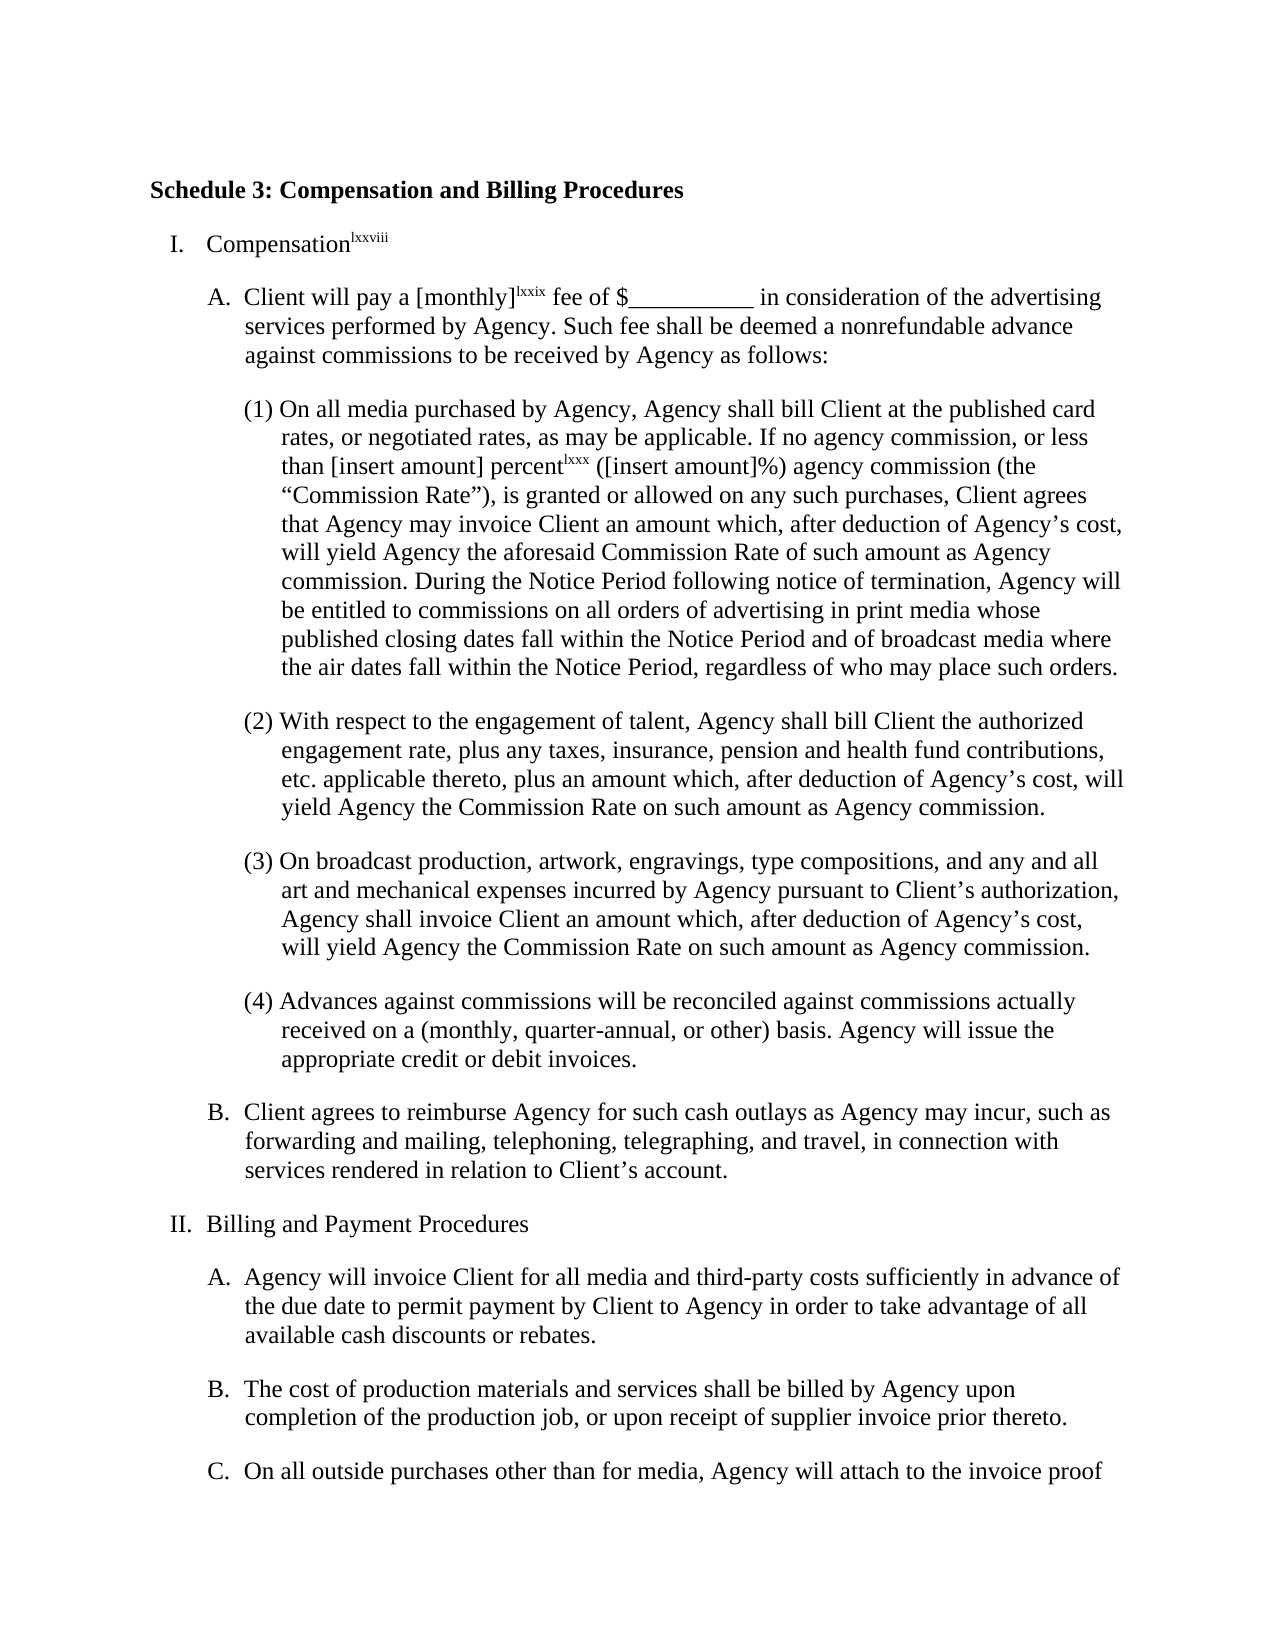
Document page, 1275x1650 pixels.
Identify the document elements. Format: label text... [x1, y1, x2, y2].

text (1) On all media purchased by Agency, Agency shall bill Client at the published card rates, or negotiated rates, as may be applicable. If no agency commission, or less than [insert amount] percentlxxx ([insert amount]%) agency commission (the “Commission Rate”), is granted or allowed on any such purchases, Client agrees that Agency may invoice Client an amount which, after deduction of Agency’s cost, will yield Agency the aforesaid Commission Rate of such amount as Agency commission. During the Notice Period following notice of termination, Agency will be entitled to commissions on all orders of advertising in print media whose published closing dates fall within the Notice Period and of broadcast media where the air dates fall within the Notice Period, regardless of who may place such orders. [244, 394, 1125, 681]
text (2) With respect to the engagement of talent, Agency shall bill Client the authorized engagement rate, plus any taxes, insurance, pension and health fund contributions, etc. applicable thereto, plus an amount which, after deduction of Agency’s cost, will yield Agency the Commission Rate on such amount as Agency commission. [244, 706, 1125, 821]
subtitle B. Client agrees to reimburse Agency for such cash outlays as Agency may incur, such as forwarding and mailing, telephoning, telegraphing, and travel, in connection with services rendered in relation to Client’s account. [207, 1097, 1125, 1184]
text Schedule 3: Compensation and Billing Procedures [150, 175, 1125, 204]
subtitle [207, 1456, 1125, 1485]
subtitle A. Client will pay a [monthly]lxxix fee of $__________ in consideration of the advertising services performed by Agency. Such fee shall be deemed a nonrefundable advance against commissions to be received by Agency as follows: [207, 282, 1125, 369]
subtitle B. The cost of production materials and services shall be billed by Agency upon completion of the production job, or upon receipt of supplier invoice prior thereto. [207, 1374, 1125, 1431]
subtitle A. Agency will invoice Client for all media and third-party costs sufficiently in advance of the due date to permit payment by Client to Agency in order to take advantage of all available cash discounts or rebates. [207, 1262, 1125, 1349]
subtitle I. Compensationlxxviii [169, 229, 1125, 257]
text (4) Advances against commissions will be reconciled against commissions actually received on a (monthly, quarter-annual, or other) basis. Agency will issue the appropriate credit or debit invoices. [244, 986, 1125, 1072]
subtitle II. Billing and Payment Procedures [169, 1209, 1125, 1237]
text (3) On broadcast production, artwork, engravings, type compositions, and any and all art and mechanical expenses incurred by Agency pursuant to Client’s authorization, Agency shall invoice Client an amount which, after deduction of Agency’s cost, will yield Agency the Commission Rate on such amount as Agency commission. [244, 846, 1125, 961]
